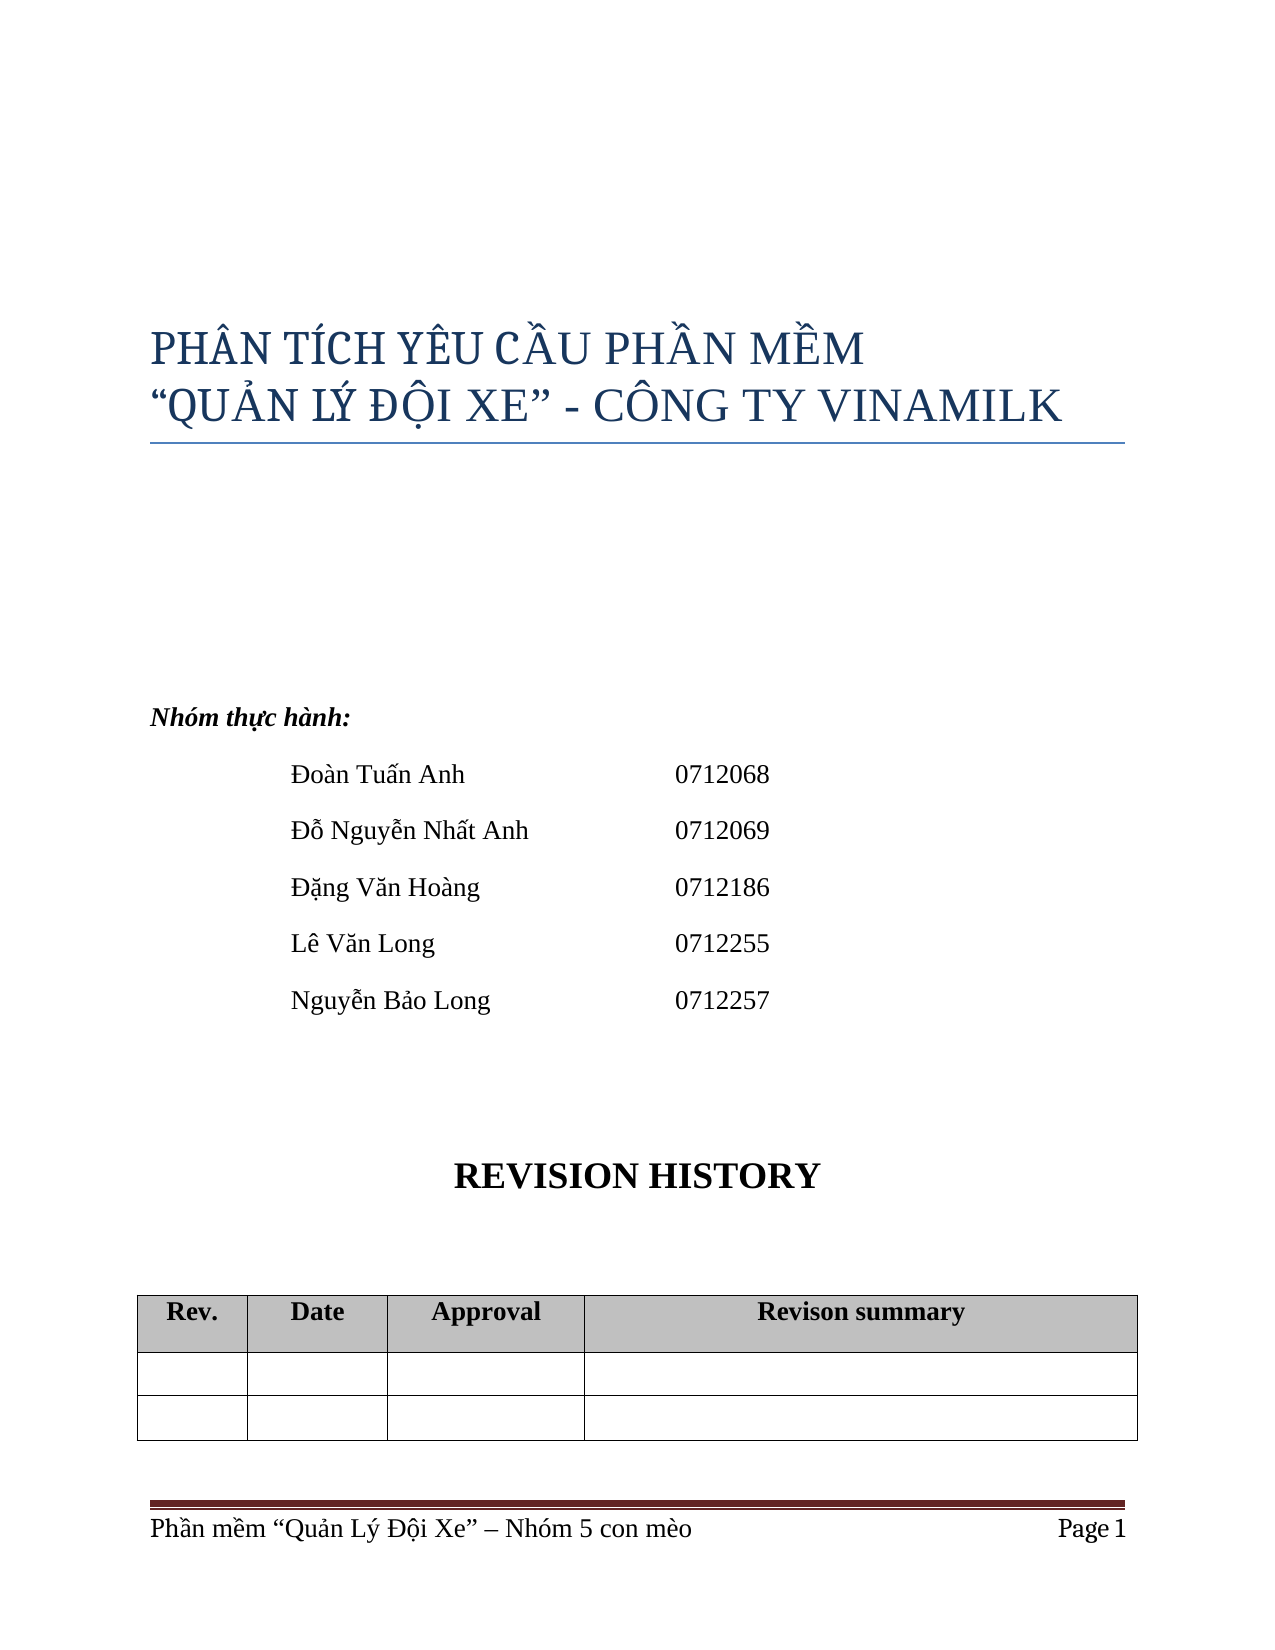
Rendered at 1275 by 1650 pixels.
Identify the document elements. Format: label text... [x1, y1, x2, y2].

text Nhóm thực hành: [150, 701, 1125, 732]
text Đặng Văn Hoàng 0712186 [150, 871, 1125, 902]
table_header Revison summary [585, 1296, 1137, 1352]
table_header Rev. [138, 1296, 247, 1352]
table_cell [138, 1353, 247, 1395]
table_header Approval [388, 1296, 584, 1352]
text REVISION HISTORY [150, 1154, 1125, 1197]
text Nguyễn Bảo Long 0712257 [150, 984, 1125, 1015]
title “QUẢN LÝ ĐỘI XE” - CÔNG TY VINAMILK [150, 376, 1125, 442]
table_cell [138, 1396, 247, 1439]
table_cell [585, 1353, 1137, 1395]
table_cell [248, 1353, 387, 1395]
table_cell [585, 1396, 1137, 1439]
table_cell [248, 1396, 387, 1439]
text Lê Văn Long 0712255 [150, 927, 1125, 958]
text Đoàn Tuấn Anh 0712068 [150, 758, 1125, 789]
title PHÂN TÍCH YÊU CẦU PHẦN MỀM [150, 320, 1125, 376]
table_header Date [248, 1296, 387, 1352]
table_cell [388, 1396, 584, 1439]
text Đỗ Nguyễn Nhất Anh 0712069 [150, 814, 1125, 845]
table_cell [388, 1353, 584, 1395]
